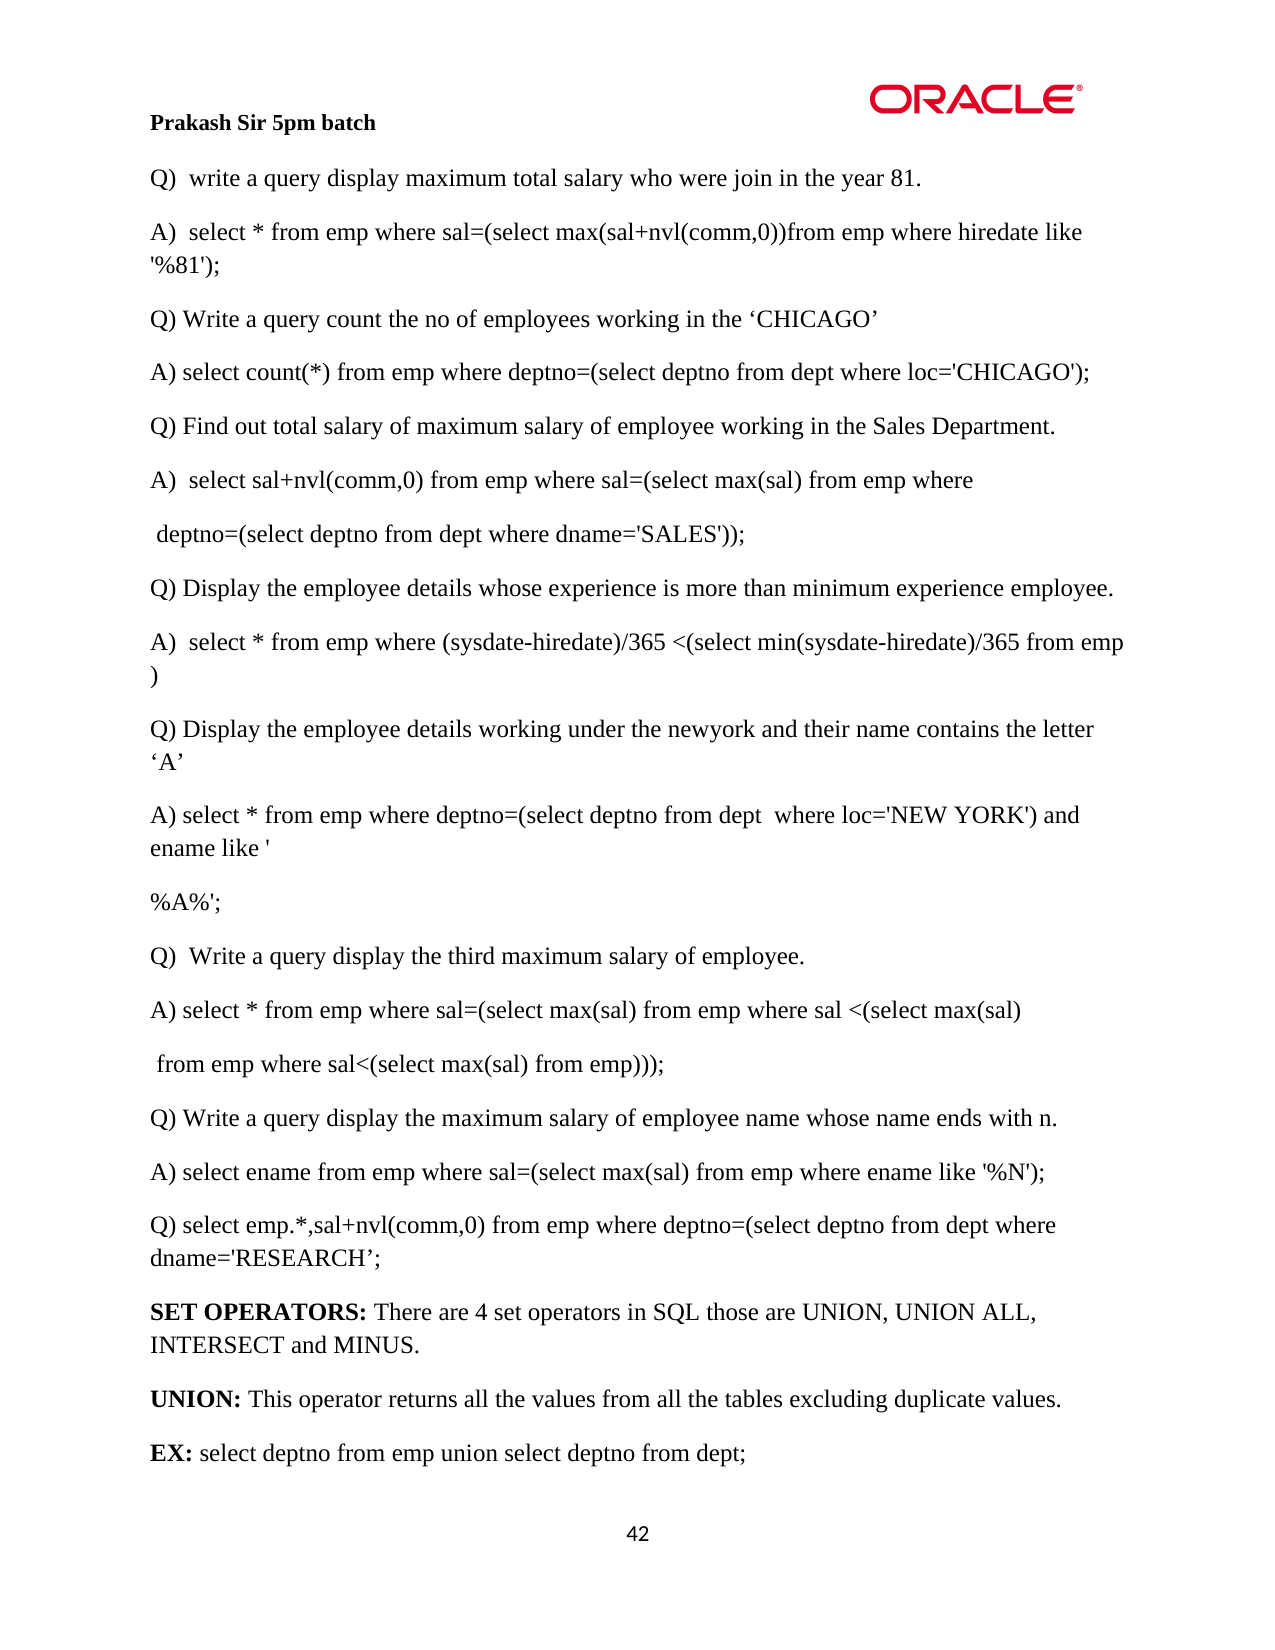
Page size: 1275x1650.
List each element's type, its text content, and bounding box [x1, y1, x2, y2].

text Q) Write a query display the third maximum salary of employee. [150, 941, 1125, 970]
picture [851, 75, 1100, 130]
text EX: select deptno from emp union select deptno from dept; [150, 1438, 1125, 1467]
text from emp where sal<(select max(sal) from emp))); [150, 1049, 1125, 1078]
text Q) Find out total salary of maximum salary of employee working in the Sales Department. [150, 411, 1125, 440]
text Q) Write a query count the no of employees working in the ‘CHICAGO’ [150, 304, 1125, 332]
text A) select * from emp where sal=(select max(sal+nvl(comm,0))from emp where hiredate like '%81'); [150, 217, 1125, 278]
text %A%'; [150, 887, 1125, 916]
text A) select count(*) from emp where deptno=(select deptno from dept where loc='CHICAGO'); [150, 357, 1125, 386]
text A) select * from emp where sal=(select max(sal) from emp where sal <(select max(sal) [150, 995, 1125, 1024]
text A) select * from emp where deptno=(select deptno from dept where loc='NEW YORK') and ename like ' [150, 801, 1125, 862]
text deptno=(select deptno from dept where dname='SALES')); [150, 519, 1125, 548]
text Q) write a query display maximum total salary who were join in the year 81. [150, 163, 1125, 192]
text A) select ename from emp where sal=(select max(sal) from emp where ename like '%N'); [150, 1157, 1125, 1185]
text Q) Display the employee details working under the newyork and their name contains the letter ‘A’ [150, 714, 1125, 775]
text A) select sal+nvl(comm,0) from emp where sal=(select max(sal) from emp where [150, 465, 1125, 494]
text Q) select emp.*,sal+nvl(comm,0) from emp where deptno=(select deptno from dept where dname='RESEARCH’; [150, 1211, 1125, 1272]
text A) select * from emp where (sysdate-hiredate)/365 <(select min(sysdate-hiredate)/365 from emp ) [150, 627, 1125, 688]
text Q) Write a query display the maximum salary of employee name whose name ends with n. [150, 1103, 1125, 1132]
text Q) Display the employee details whose experience is more than minimum experience employee. [150, 573, 1125, 602]
text SET OPERATORS: There are 4 set operators in SQL those are UNION, UNION ALL, INTERSECT and MINUS. [150, 1297, 1125, 1359]
text UNION: This operator returns all the values from all the tables excluding duplicate values. [150, 1384, 1125, 1413]
